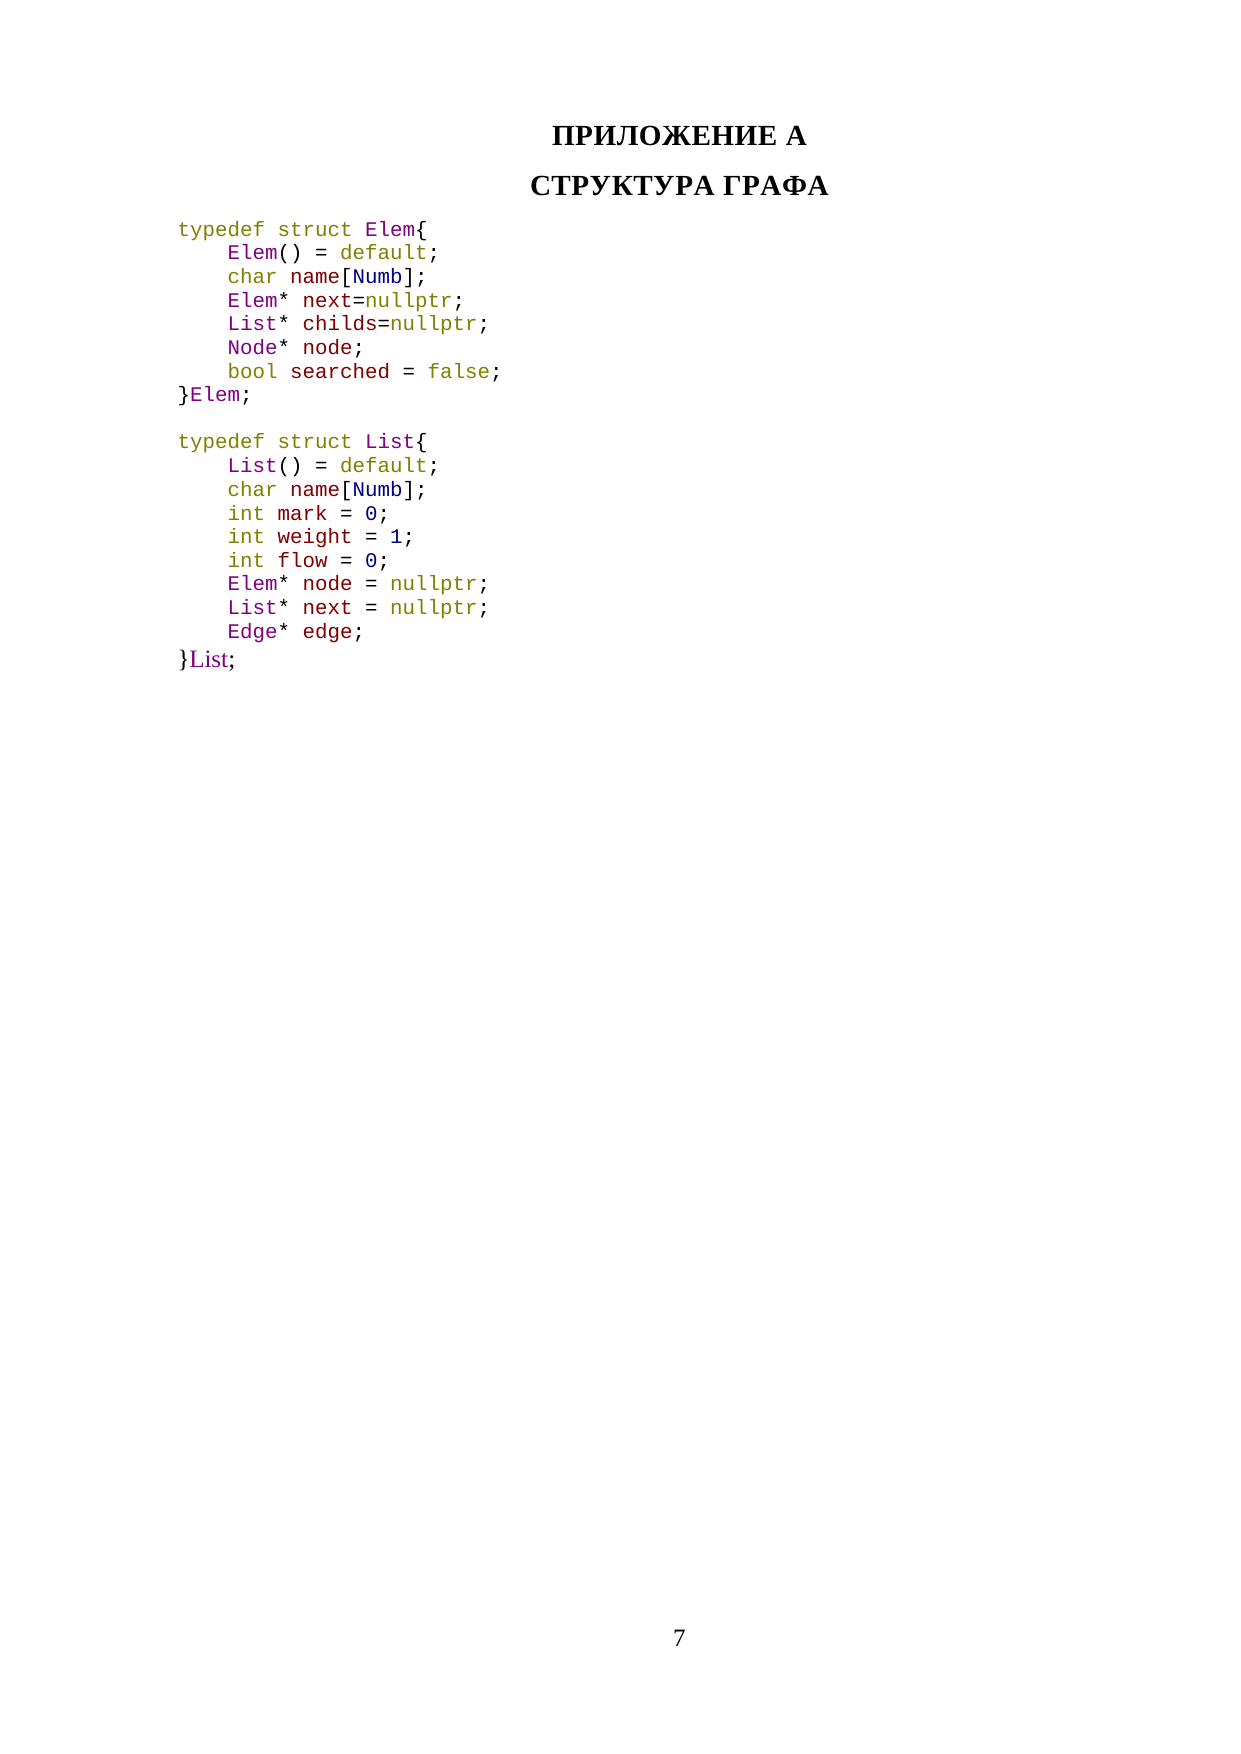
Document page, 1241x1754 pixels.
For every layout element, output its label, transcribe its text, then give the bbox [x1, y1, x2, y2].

text typedef struct Elem{ [177, 219, 1181, 242]
text Node* node; [177, 337, 1181, 361]
text Приложение А [177, 118, 1181, 152]
text char name[Numb]; [177, 266, 1181, 290]
text Elem* node = nullptr; [177, 573, 1181, 597]
text List* next = nullptr; [177, 597, 1181, 621]
text }Elem; [177, 384, 1181, 408]
text int mark = 0; [177, 502, 1181, 526]
text }List; [177, 644, 1181, 673]
text bool searched = false; [177, 361, 1181, 384]
text List() = default; [177, 455, 1181, 479]
text List* childs=nullptr; [177, 313, 1181, 337]
text Edge* edge; [177, 621, 1181, 644]
text int weight = 1; [177, 526, 1181, 550]
text Структура графа [177, 168, 1181, 202]
text Elem* next=nullptr; [177, 290, 1181, 313]
text int flow = 0; [177, 550, 1181, 573]
text Elem() = default; [177, 242, 1181, 266]
text typedef struct List{ [177, 432, 1181, 455]
text char name[Numb]; [177, 479, 1181, 502]
